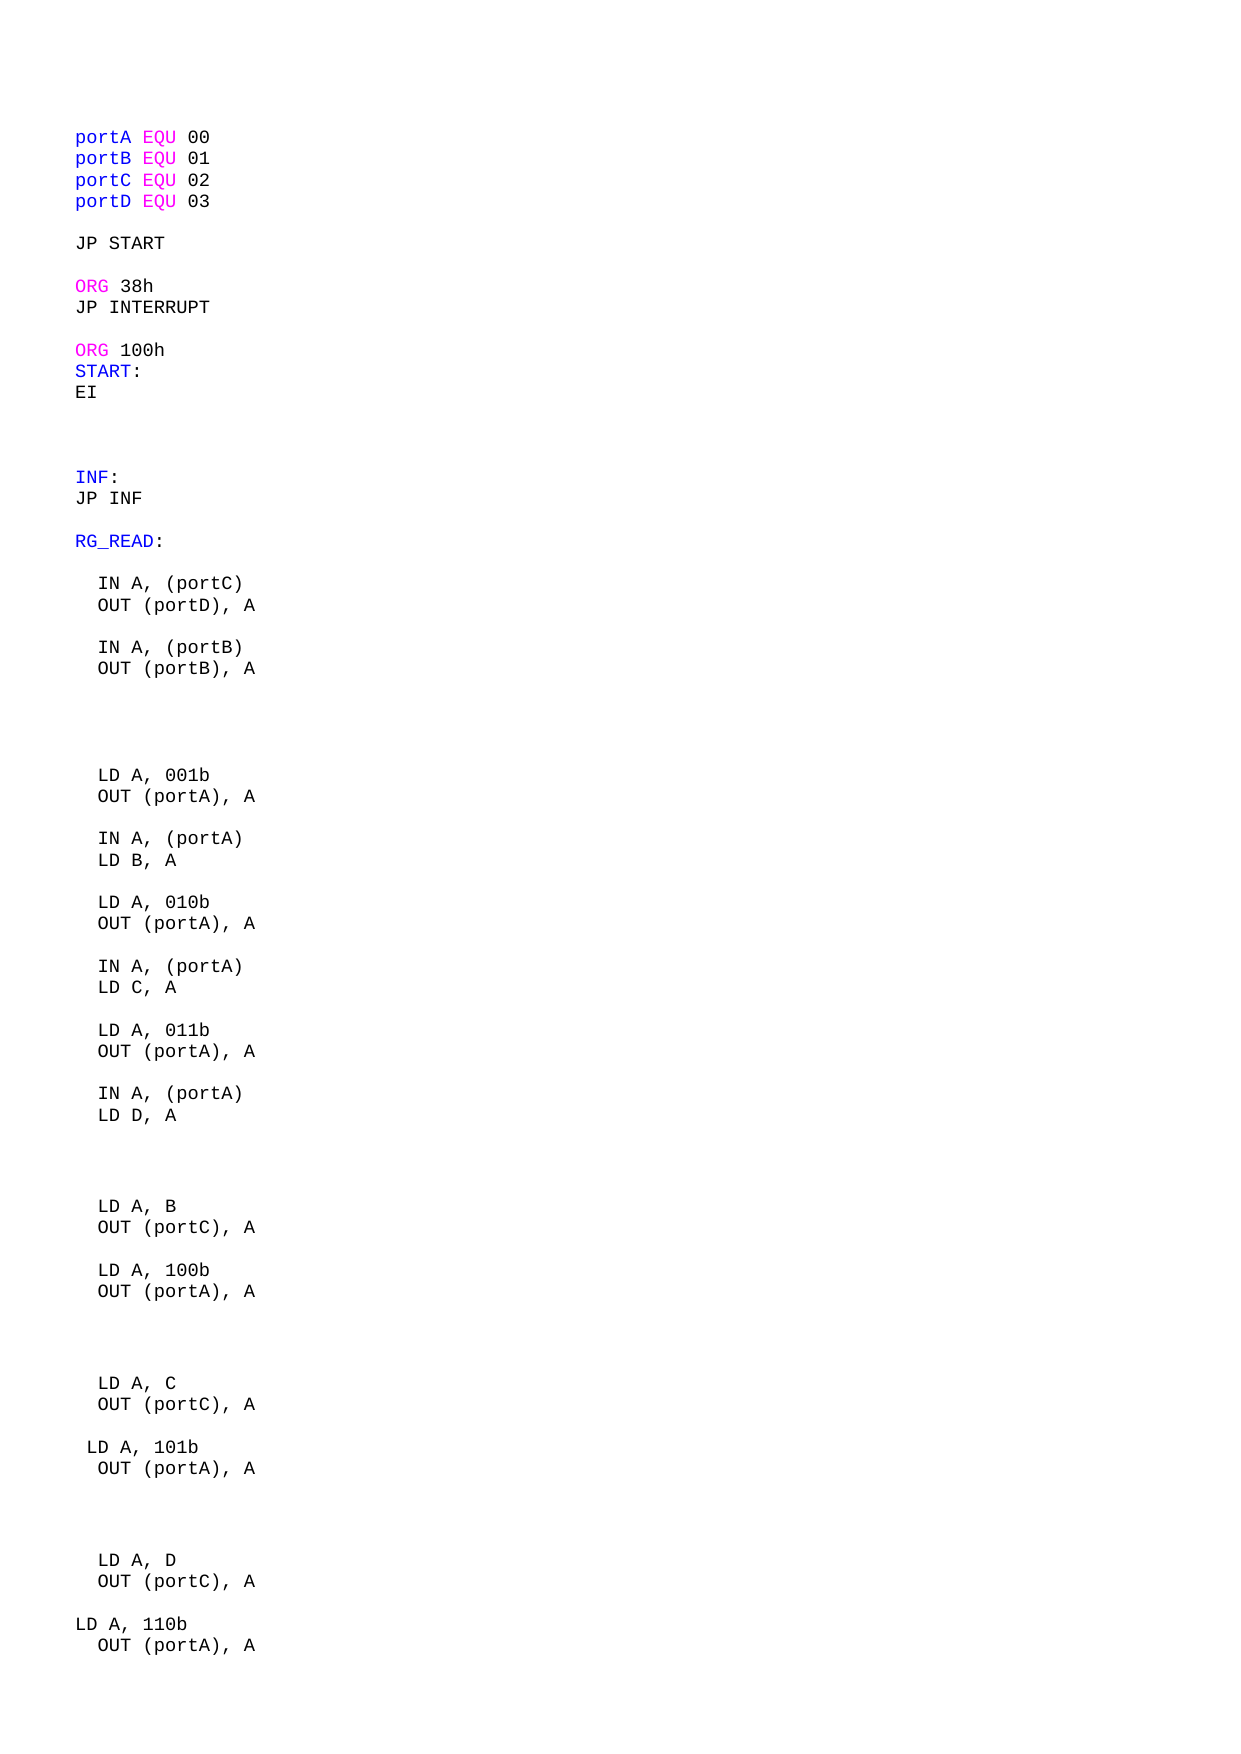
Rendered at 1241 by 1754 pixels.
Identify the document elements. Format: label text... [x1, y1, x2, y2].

text OUT (portA), A [75, 1042, 1165, 1063]
text portD EQU 03 [75, 192, 1165, 213]
text START: [75, 362, 1165, 383]
text LD B, A [75, 850, 1165, 872]
text OUT (portA), A [75, 787, 1165, 808]
text IN A, (portB) [75, 638, 1165, 659]
text OUT (portA), A [75, 914, 1165, 935]
text JP START [75, 234, 1165, 255]
text OUT (portD), A [75, 595, 1165, 617]
text portA EQU 00 [75, 128, 1165, 149]
text ORG 38h [75, 277, 1165, 298]
text ORG 100h [75, 340, 1165, 362]
text IN A, (portC) [75, 574, 1165, 595]
text LD A, 100b [75, 1261, 1165, 1282]
text portB EQU 01 [75, 149, 1165, 170]
text IN A, (portA) [75, 957, 1165, 978]
text LD A, C [75, 1374, 1165, 1395]
text IN A, (portA) [75, 829, 1165, 850]
text LD A, B [75, 1197, 1165, 1218]
text LD C, A [75, 978, 1165, 999]
text JP INF [75, 489, 1165, 510]
text OUT (portC), A [75, 1572, 1165, 1593]
text OUT (portA), A [75, 1282, 1165, 1303]
text IN A, (portA) [75, 1084, 1165, 1105]
text LD D, A [75, 1105, 1165, 1127]
text OUT (portB), A [75, 659, 1165, 680]
text LD A, 110b [75, 1614, 1165, 1636]
text LD A, D [75, 1551, 1165, 1572]
text LD A, 001b [75, 765, 1165, 787]
text JP INTERRUPT [75, 298, 1165, 319]
text portC EQU 02 [75, 170, 1165, 192]
text LD A, 010b [75, 893, 1165, 914]
text LD A, 011b [75, 1020, 1165, 1042]
text OUT (portA), A [75, 1459, 1165, 1480]
text LD A, 101b [75, 1438, 1165, 1459]
text OUT (portC), A [75, 1218, 1165, 1239]
text OUT (portC), A [75, 1395, 1165, 1416]
text OUT (portA), A [75, 1636, 1165, 1657]
text RG_READ: [75, 532, 1165, 553]
text INF: [75, 468, 1165, 489]
text EI [75, 383, 1165, 404]
